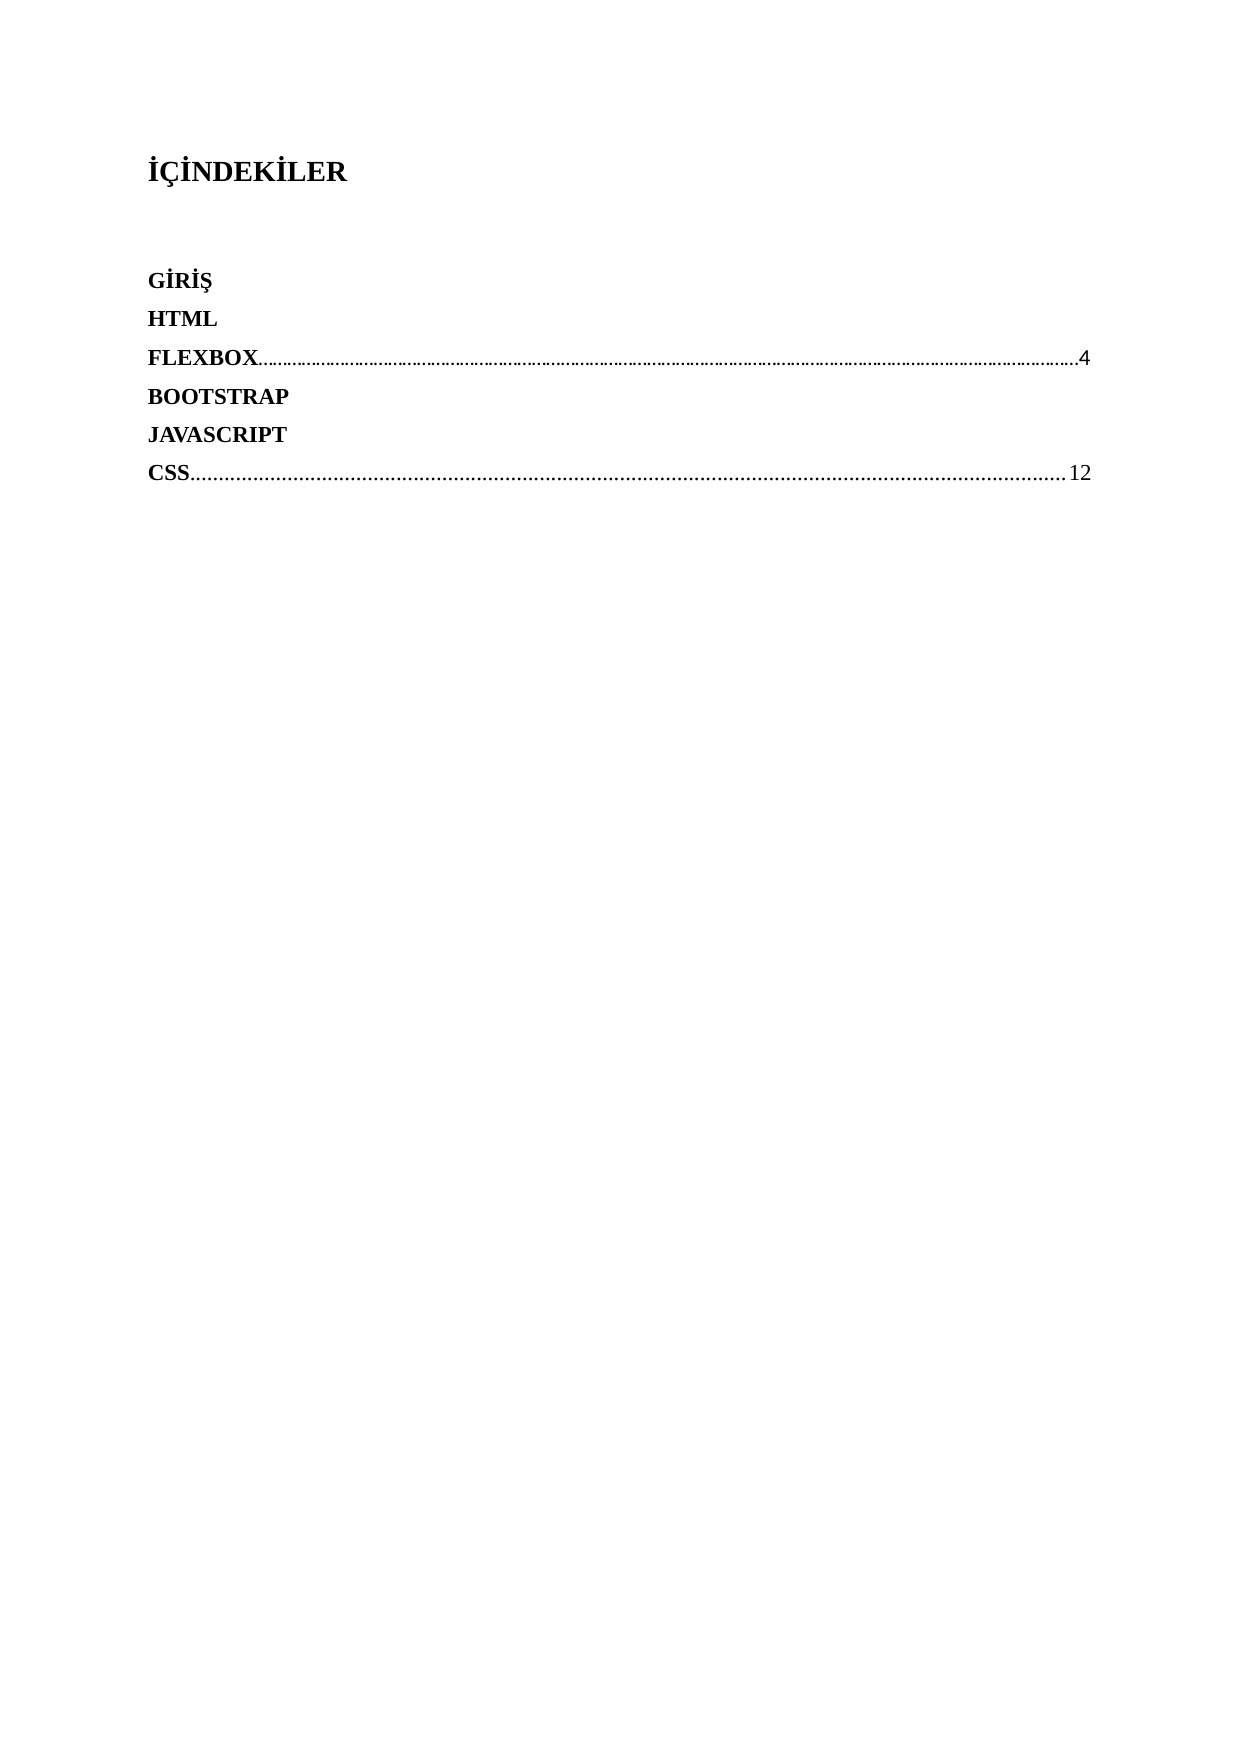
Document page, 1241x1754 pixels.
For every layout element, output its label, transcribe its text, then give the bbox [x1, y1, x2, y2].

text JAVASCRIPT 8 [148, 421, 1093, 447]
text HTML 2 [148, 305, 1093, 331]
text BOOTSTRAP 7 [148, 383, 1093, 409]
text GİRİŞ 1 [148, 267, 1093, 293]
text CSS 12 [148, 459, 1093, 485]
text İÇİNDEKİLER [148, 154, 1093, 187]
text FLEXBOX………………………………………………………………………………………………………………………………………………………4 [148, 343, 1093, 371]
